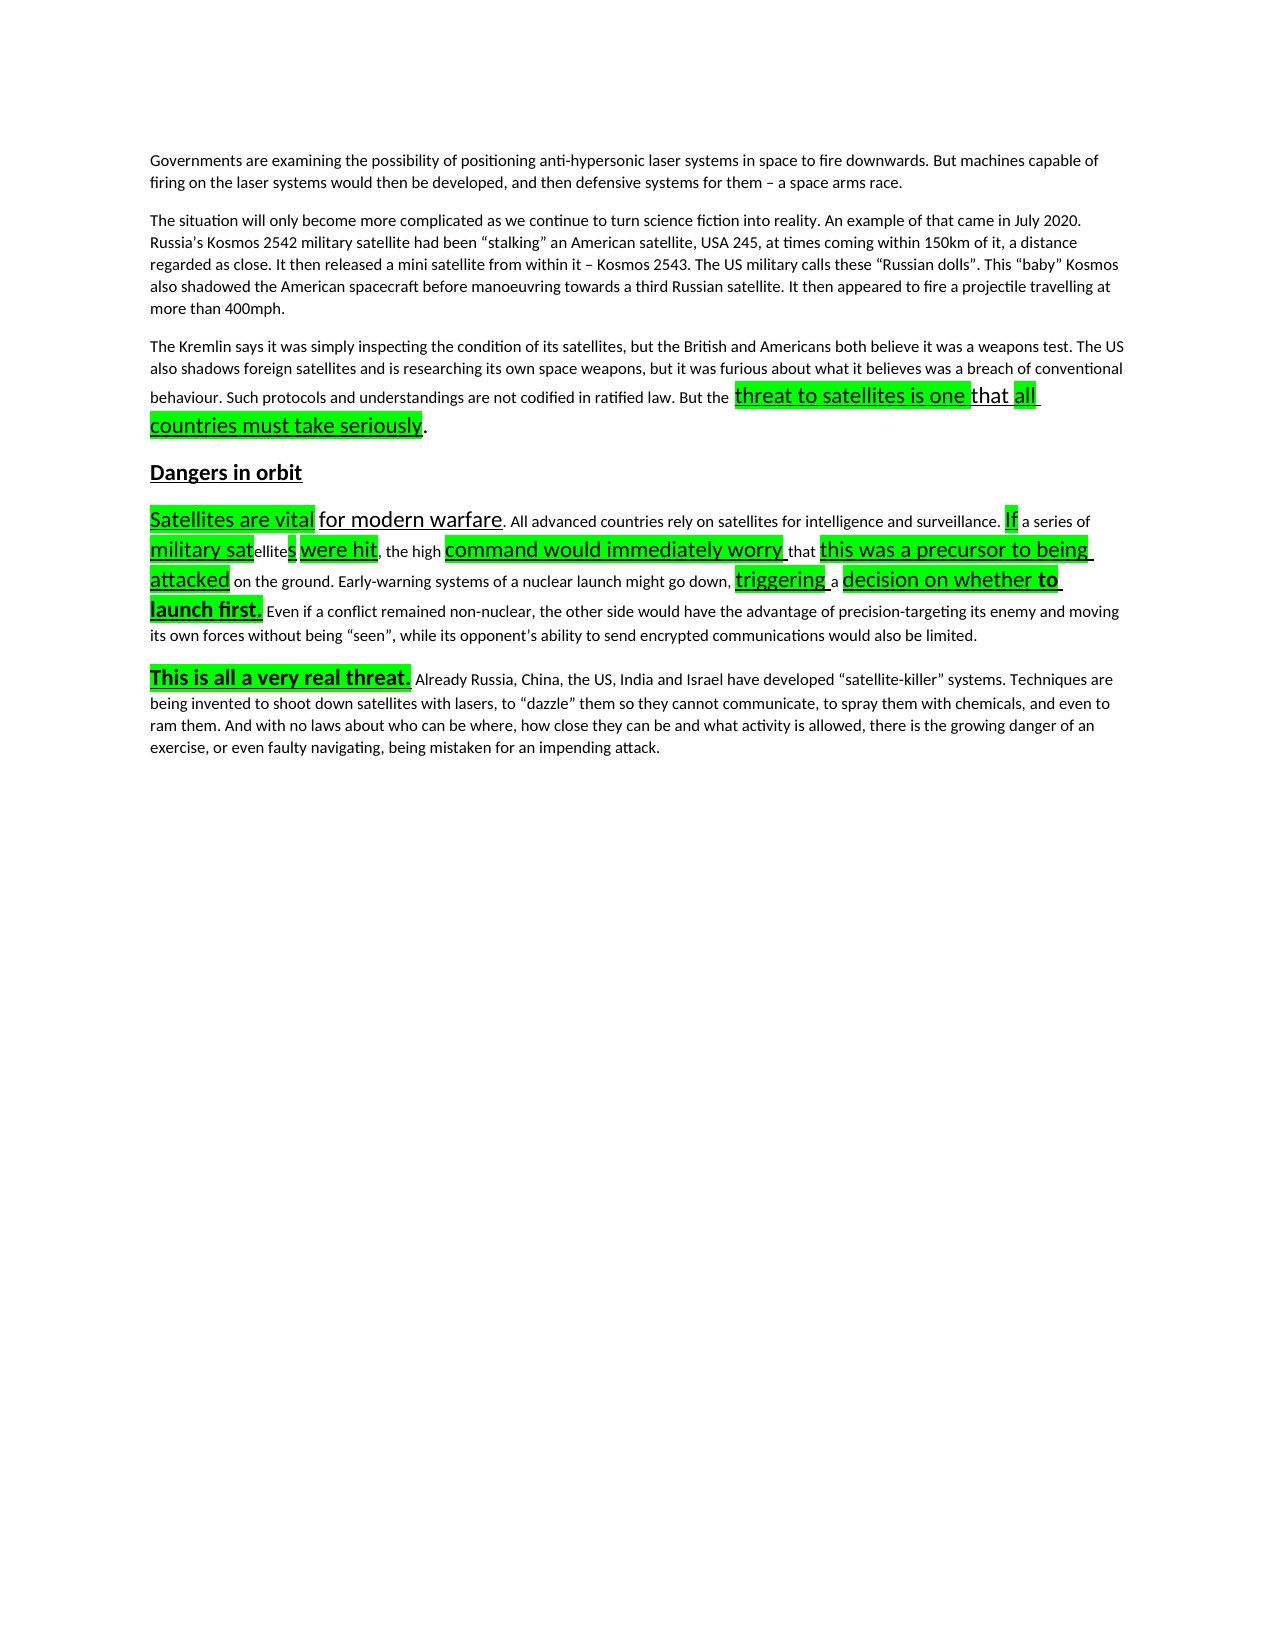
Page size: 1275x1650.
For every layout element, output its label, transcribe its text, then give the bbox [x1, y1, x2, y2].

text Dangers in orbit [150, 458, 1125, 486]
text Governments are examining the possibility of positioning anti-hypersonic laser systems in space to fire downwards. But machines capable of firing on the laser systems would then be developed, and then defensive systems for them – a space arms race. [150, 150, 1125, 192]
text The Kremlin says it was simply inspecting the condition of its satellites, but the British and Americans both believe it was a weapons test. The US also shadows foreign satellites and is researching its own space weapons, but it was furious about what it believes was a breach of conventional behaviour. Such protocols and understandings are not codified in ratified law. But the threat to satellites is one that all countries must take seriously. [150, 336, 1125, 439]
text Satellites are vital for modern warfare. All advanced countries rely on satellites for intelligence and surveillance. If a series of military satellites were hit, the high command would immediately worry that this was a precursor to being attacked on the ground. Early-warning systems of a nuclear launch might go down, triggering a decision on whether to launch first. Even if a conflict remained non-nuclear, the other side would have the advantage of precision-targeting its enemy and moving its own forces without being “seen”, while its opponent’s ability to send encrypted communications would also be limited. [150, 505, 1125, 645]
text The situation will only become more complicated as we continue to turn science fiction into reality. An example of that came in July 2020. Russia’s Kosmos 2542 military satellite had been “stalking” an American satellite, USA 245, at times coming within 150km of it, a distance regarded as close. It then released a mini satellite from within it – Kosmos 2543. The US military calls these “Russian dolls”. This “baby” Kosmos also shadowed the American spacecraft before manoeuvring towards a third Russian satellite. It then appeared to fire a projectile travelling at more than 400mph. [150, 210, 1125, 318]
text This is all a very real threat. Already Russia, China, the US, India and Israel have developed “satellite-killer” systems. Techniques are being invented to shoot down satellites with lasers, to “dazzle” them so they cannot communicate, to spray them with chemicals, and even to ram them. And with no laws about who can be where, how close they can be and what activity is allowed, there is the growing danger of an exercise, or even faulty navigating, being mistaken for an impending attack. [150, 663, 1125, 757]
